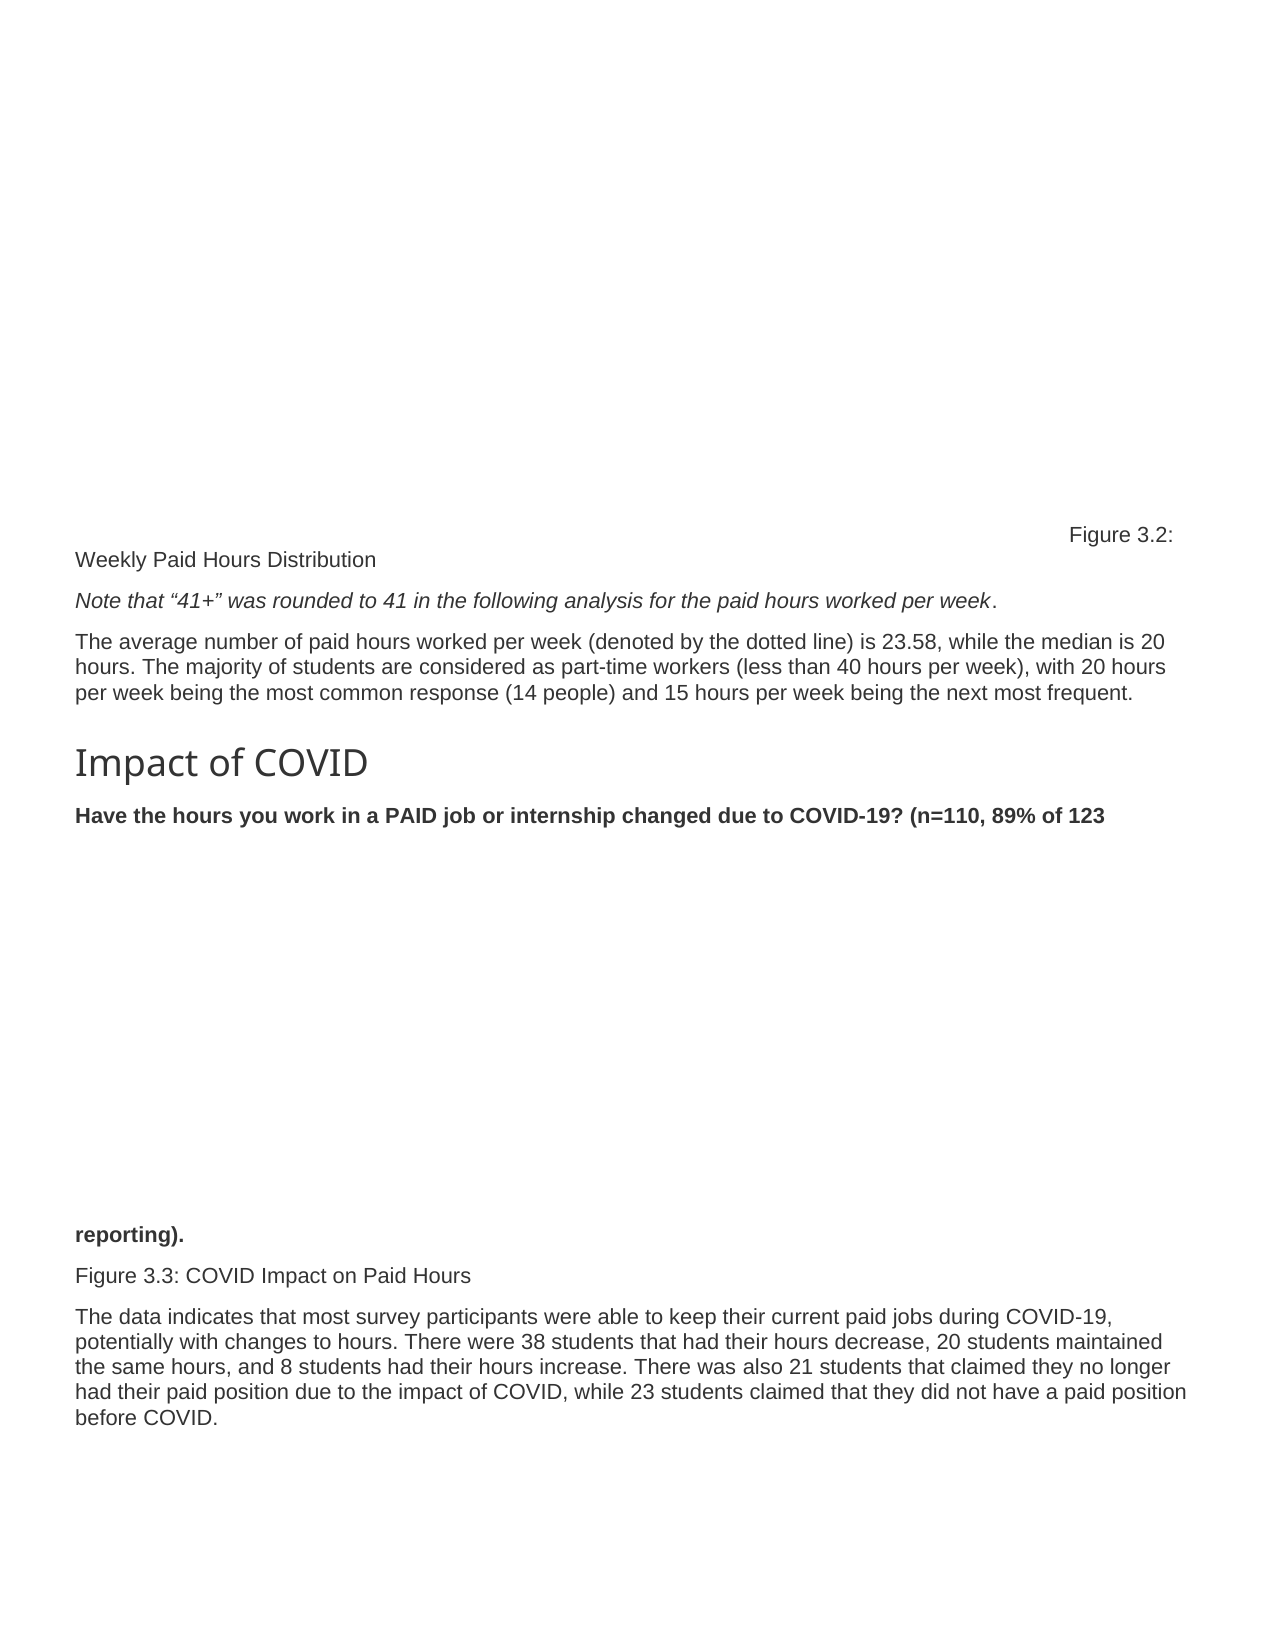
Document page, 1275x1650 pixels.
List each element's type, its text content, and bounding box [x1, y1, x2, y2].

text The average number of paid hours worked per week (denoted by the dotted line) is 23.58, while the median is 20 hours. The majority of students are considered as part-time workers (less than 40 hours per week), with 20 hours per week being the most common response (14 people) and 15 hours per week being the next most frequent. [75, 629, 1200, 705]
text The data indicates that most survey participants were able to keep their current paid jobs during COVID-19, potentially with changes to hours. There were 38 students that had their hours decrease, 20 students maintained the same hours, and 8 students had their hours increase. There was also 21 students that claimed they no longer had their paid position due to the impact of COVID, while 23 students claimed that they did not have a paid position before COVID. [75, 1303, 1200, 1429]
subtitle Impact of COVID [75, 736, 1200, 787]
text Figure 3.3: COVID Impact on Paid Hours [75, 1263, 1200, 1288]
text Note that “41+” was rounded to 41 in the following analysis for the paid hours worked per week. [75, 588, 1200, 613]
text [75, 75, 1200, 573]
text Have the hours you work in a PAID job or internship changed due to COVID-19? (n=110, 89% of 123 reporting). [75, 803, 1200, 1247]
